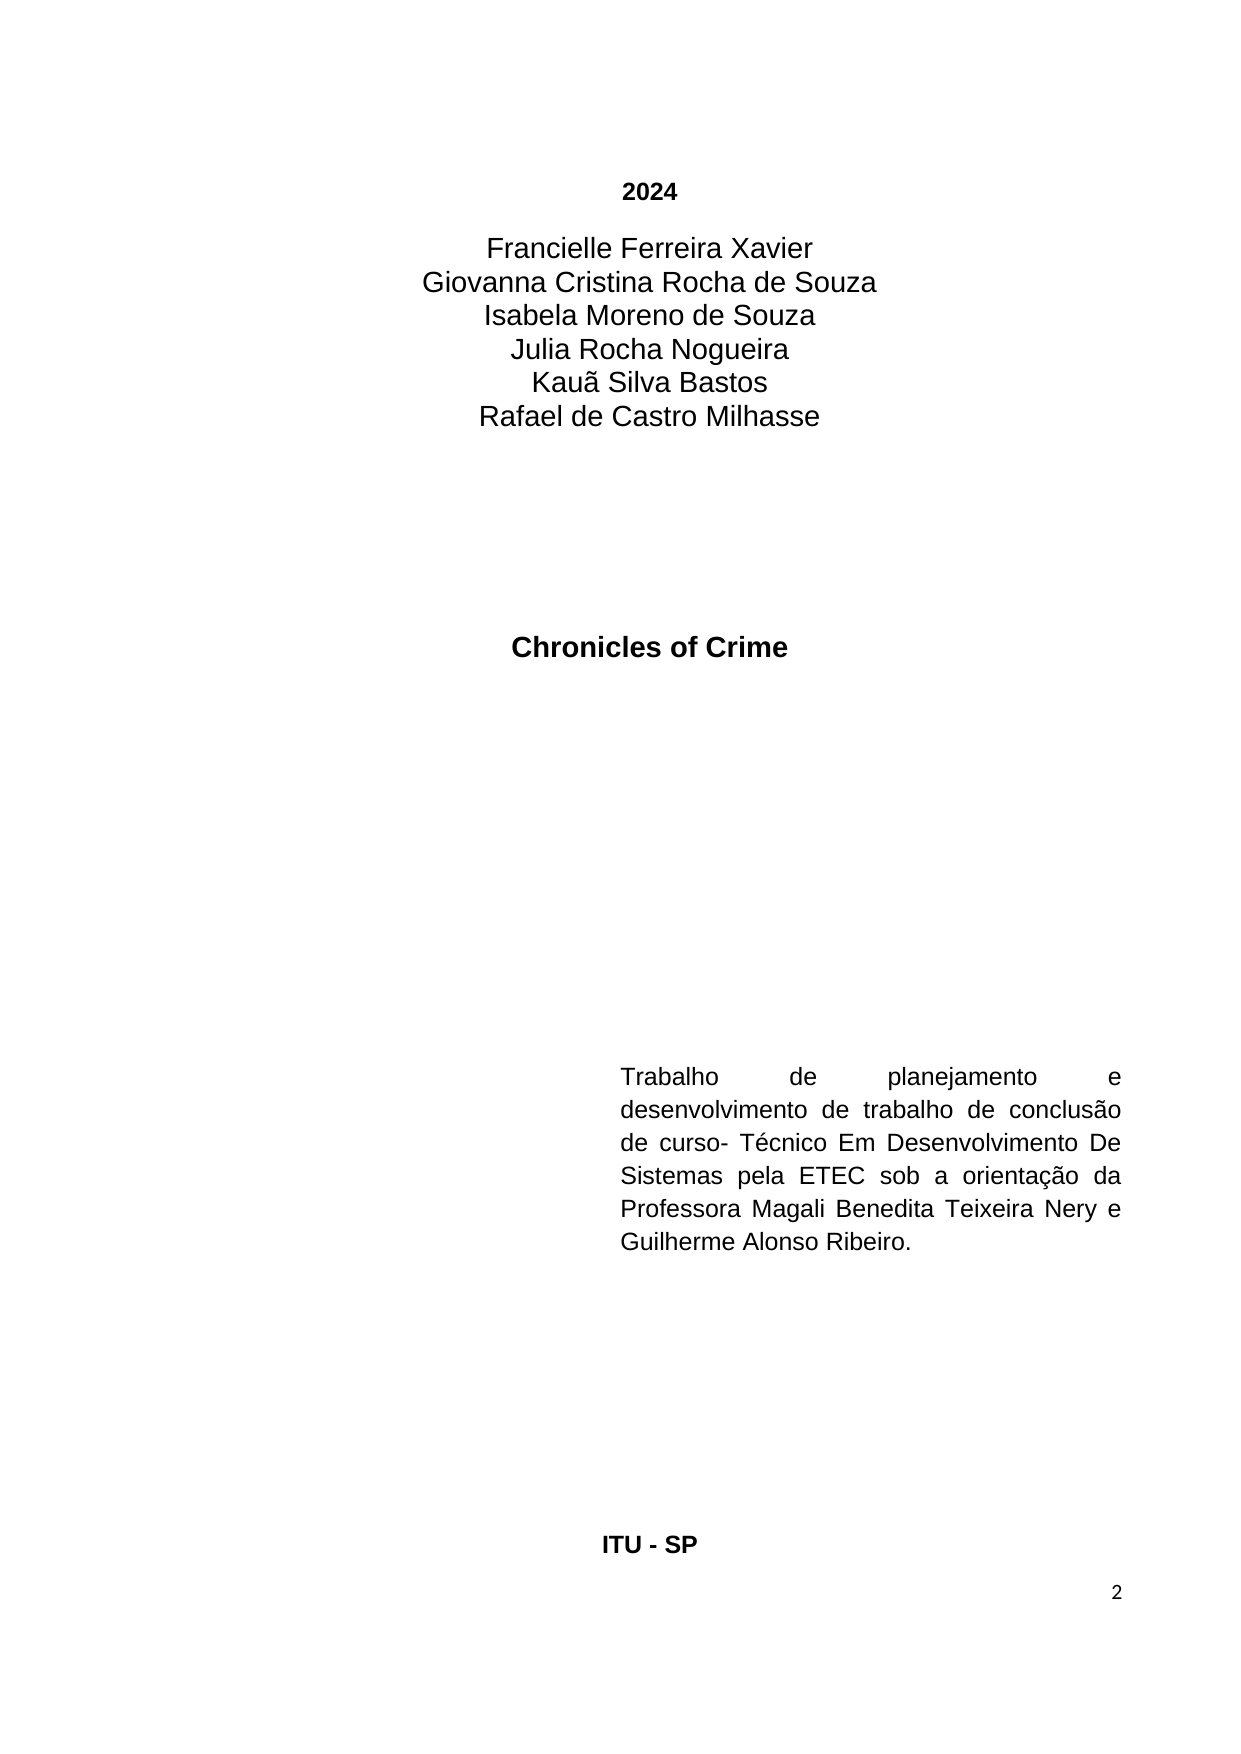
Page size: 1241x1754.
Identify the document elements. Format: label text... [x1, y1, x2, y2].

text Trabalho de planejamento e desenvolvimento de trabalho de conclusão de curso- Técnico Em Desenvolvimento De Sistemas pela ETEC sob a orientação da Professora Magali Benedita Teixeira Nery e Guilherme Alonso Ribeiro. [620, 1062, 1122, 1256]
text Isabela Moreno de Souza [177, 298, 1122, 332]
text Chronicles of Crime [177, 631, 1122, 664]
text Francielle Ferreira Xavier [177, 231, 1122, 265]
text Kauã Silva Bastos [177, 365, 1122, 399]
text Rafael de Castro Milhasse [177, 399, 1122, 432]
text 2024 [177, 177, 1122, 206]
text ITU - SP [177, 1530, 1122, 1558]
text Giovanna Cristina Rocha de Souza [177, 265, 1122, 298]
text Julia Rocha Nogueira [177, 332, 1122, 365]
